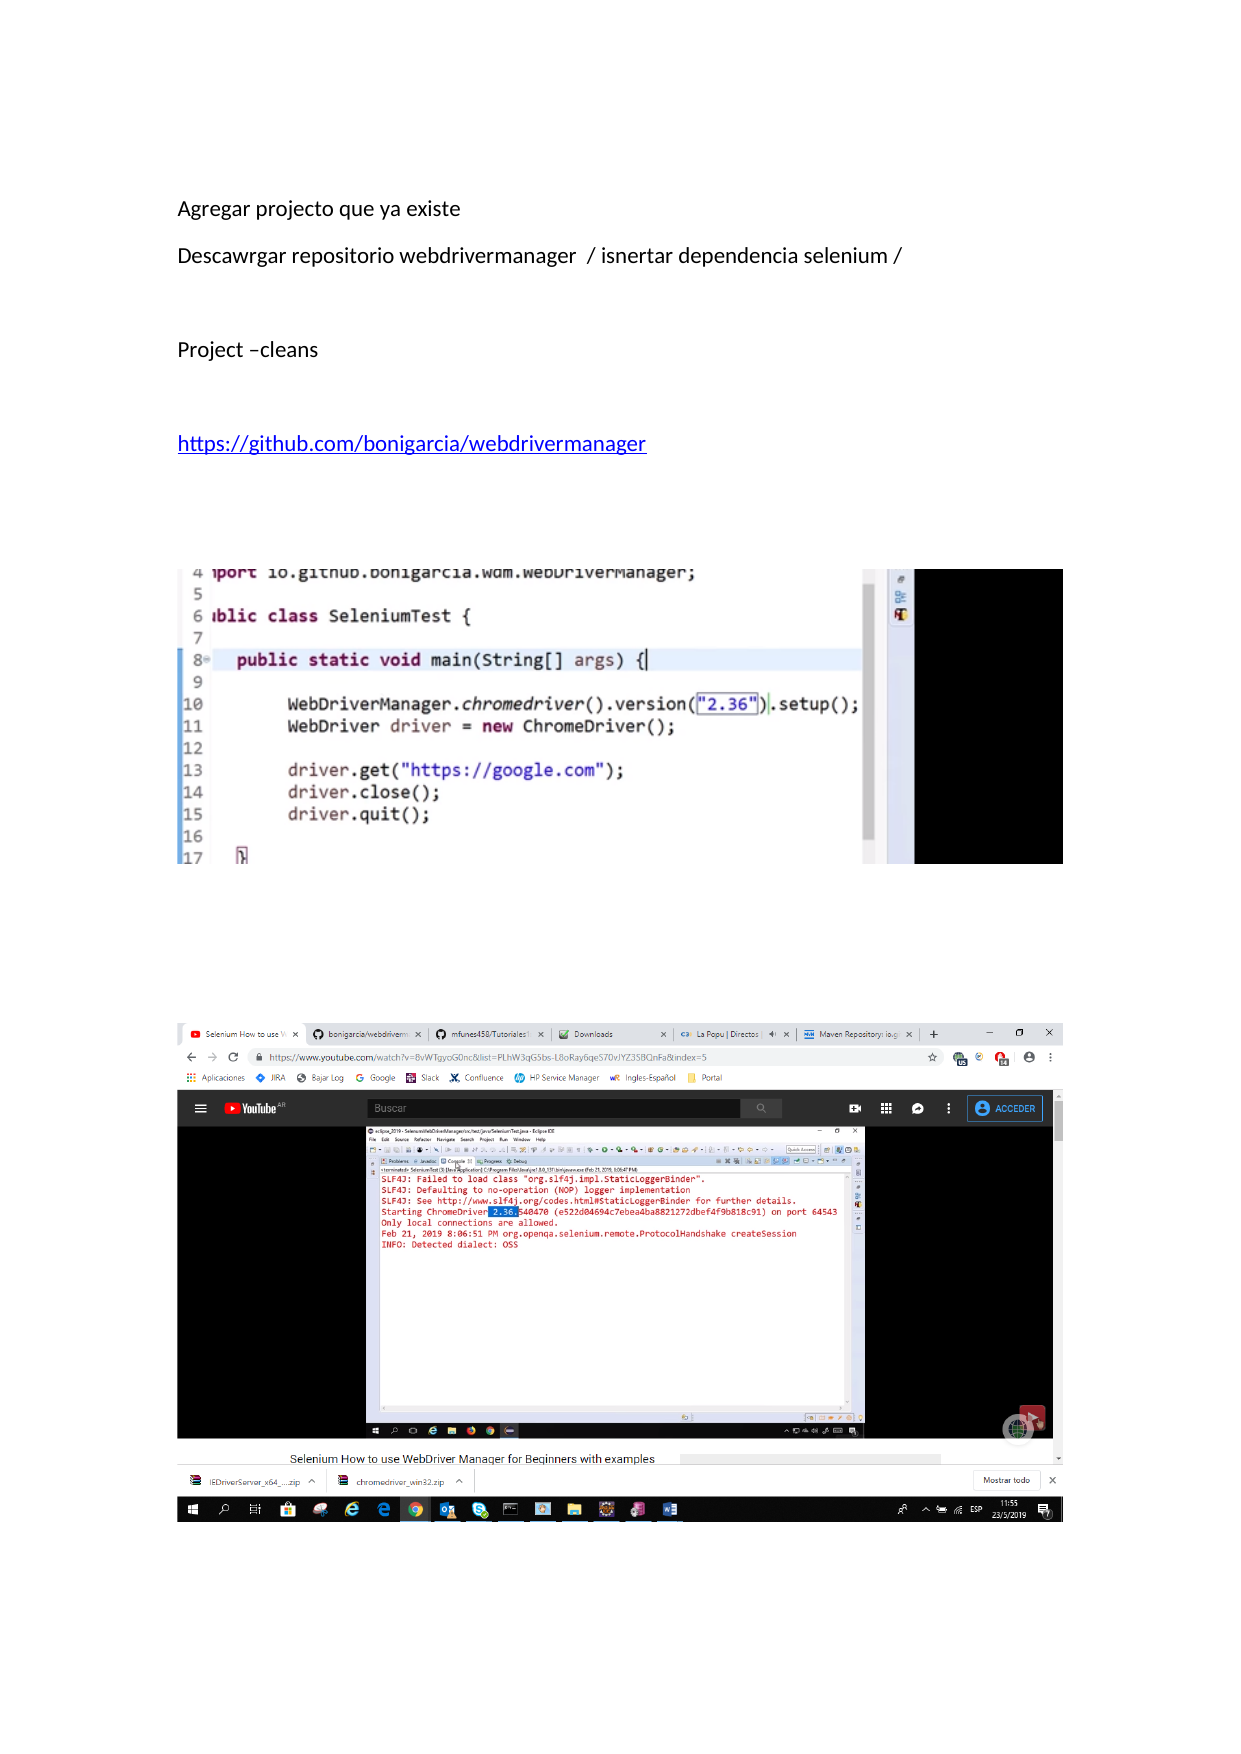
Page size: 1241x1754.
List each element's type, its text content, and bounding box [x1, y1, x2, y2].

text https://github.com/bonigarcia/webdrivermanager [177, 429, 1063, 457]
picture [177, 1023, 1063, 1522]
picture [177, 569, 1063, 864]
text Descawrgar repositorio webdrivermanager / isnertar dependencia selenium / [177, 241, 1063, 269]
text Project –cleans [177, 335, 1063, 363]
text Agregar projecto que ya existe [177, 194, 1063, 222]
